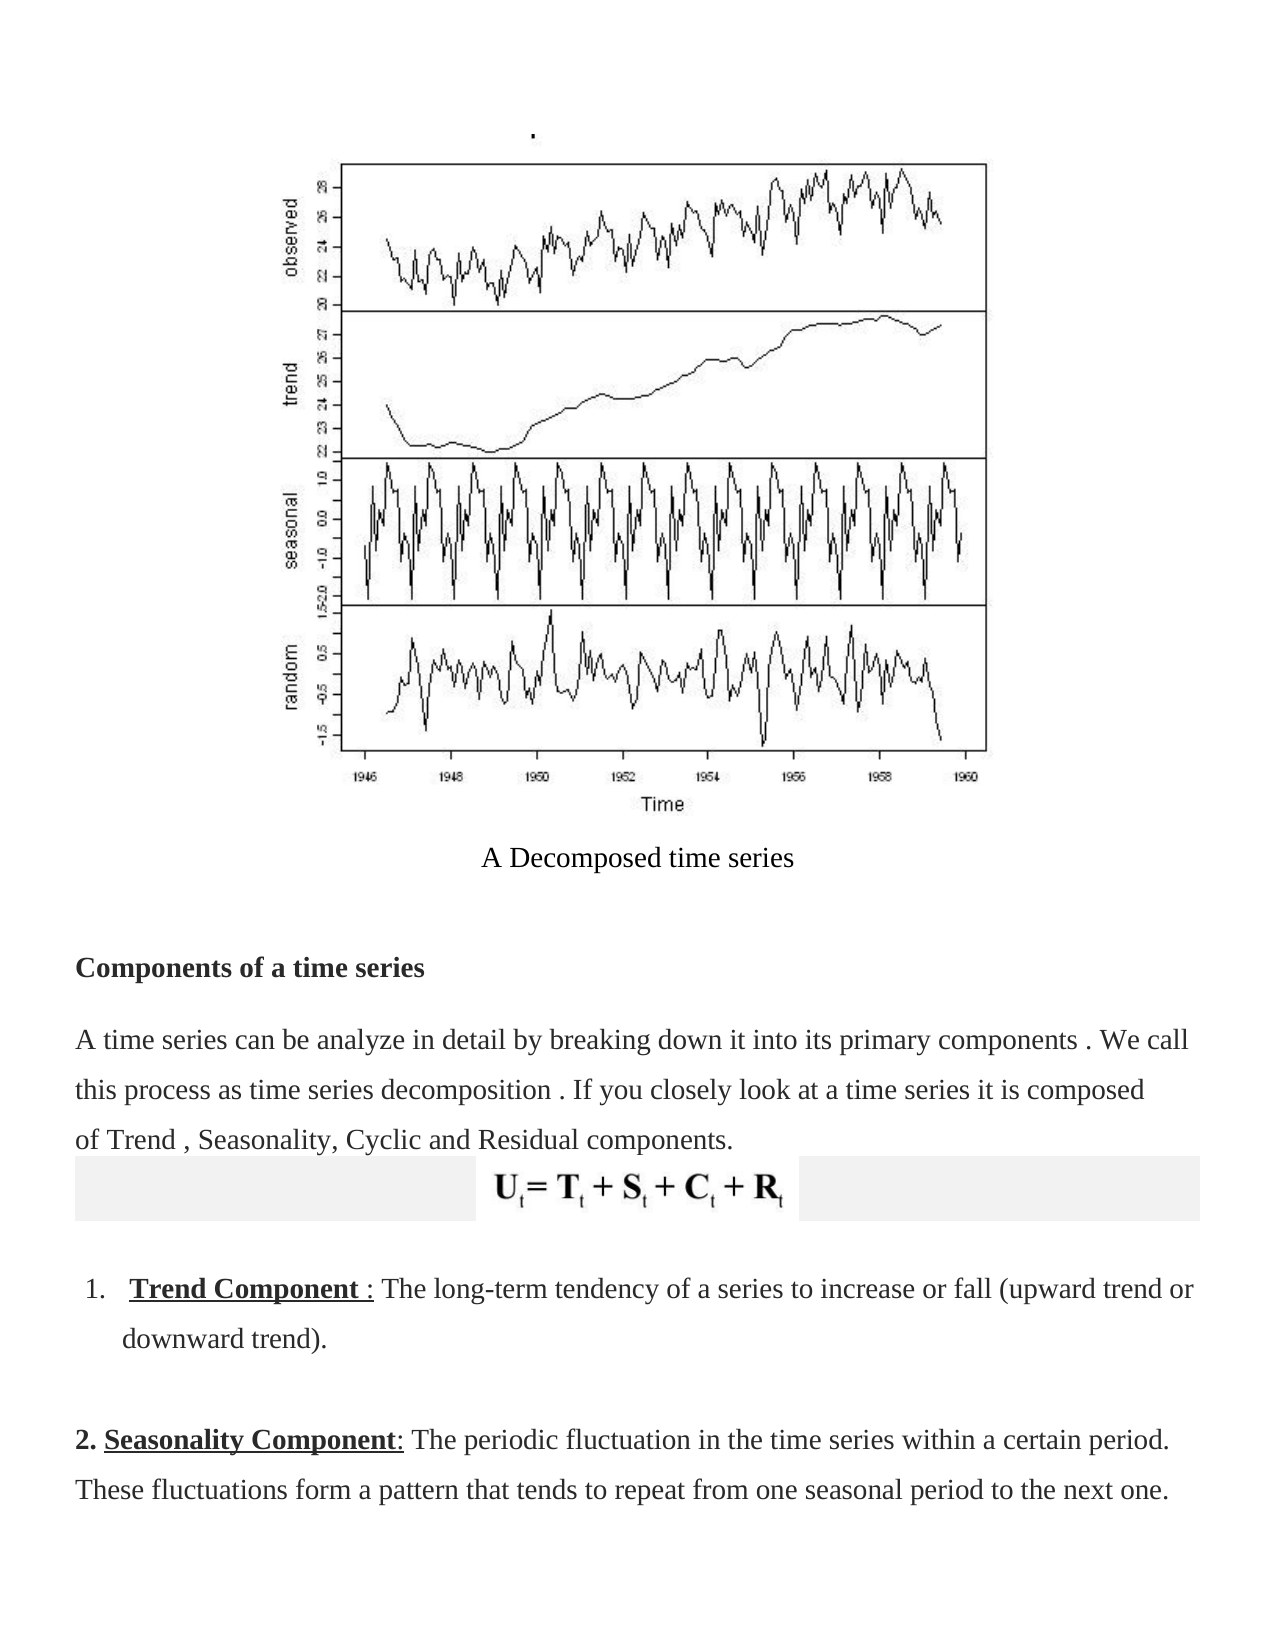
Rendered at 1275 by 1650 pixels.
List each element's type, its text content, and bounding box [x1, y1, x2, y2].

text A Decomposed time series [75, 841, 1200, 874]
text 2. Seasonality Component: The periodic fluctuation in the time series within a certain period. These fluctuations form a pattern that tends to repeat from one seasonal period to the next one. [75, 1422, 1200, 1506]
picture [475, 1155, 800, 1222]
text Components of a time series [75, 928, 1200, 984]
list Trend Component : The long-term tendency of a series to increase or fall (upward trend or downward trend). [84, 1271, 1200, 1355]
picture [280, 134, 995, 816]
text A time series can be analyze in detail by breaking down it into its primary components . We call this process as time series decomposition . If you closely look at a time series it is composed of Trend , Seasonality, Cyclic and Residual components. [75, 1006, 1200, 1156]
